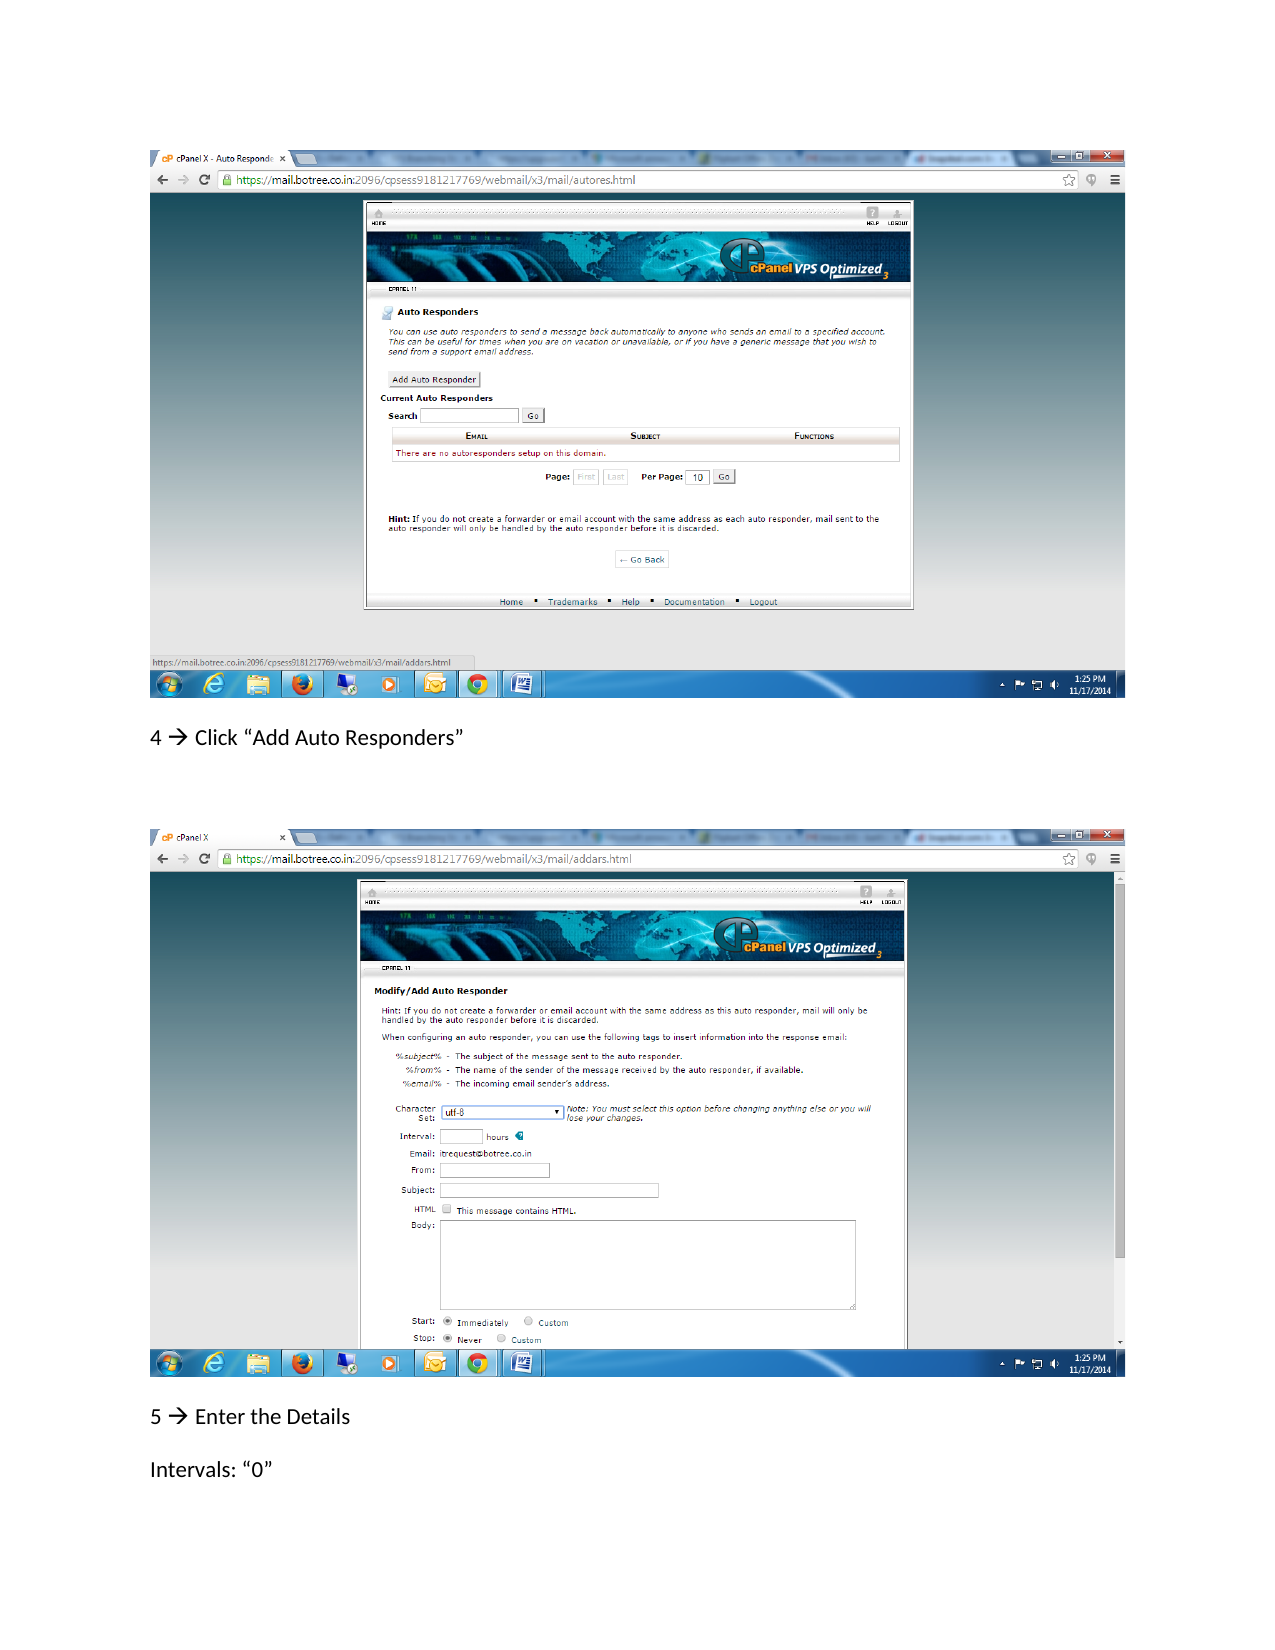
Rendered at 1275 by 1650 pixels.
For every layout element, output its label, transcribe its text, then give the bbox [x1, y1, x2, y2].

picture [150, 150, 1125, 698]
text 4 Click “Add Auto Responders” [150, 723, 1125, 751]
text 5 Enter the Details [150, 1402, 1125, 1430]
picture [150, 829, 1125, 1377]
text Intervals: “0” [150, 1455, 1125, 1483]
